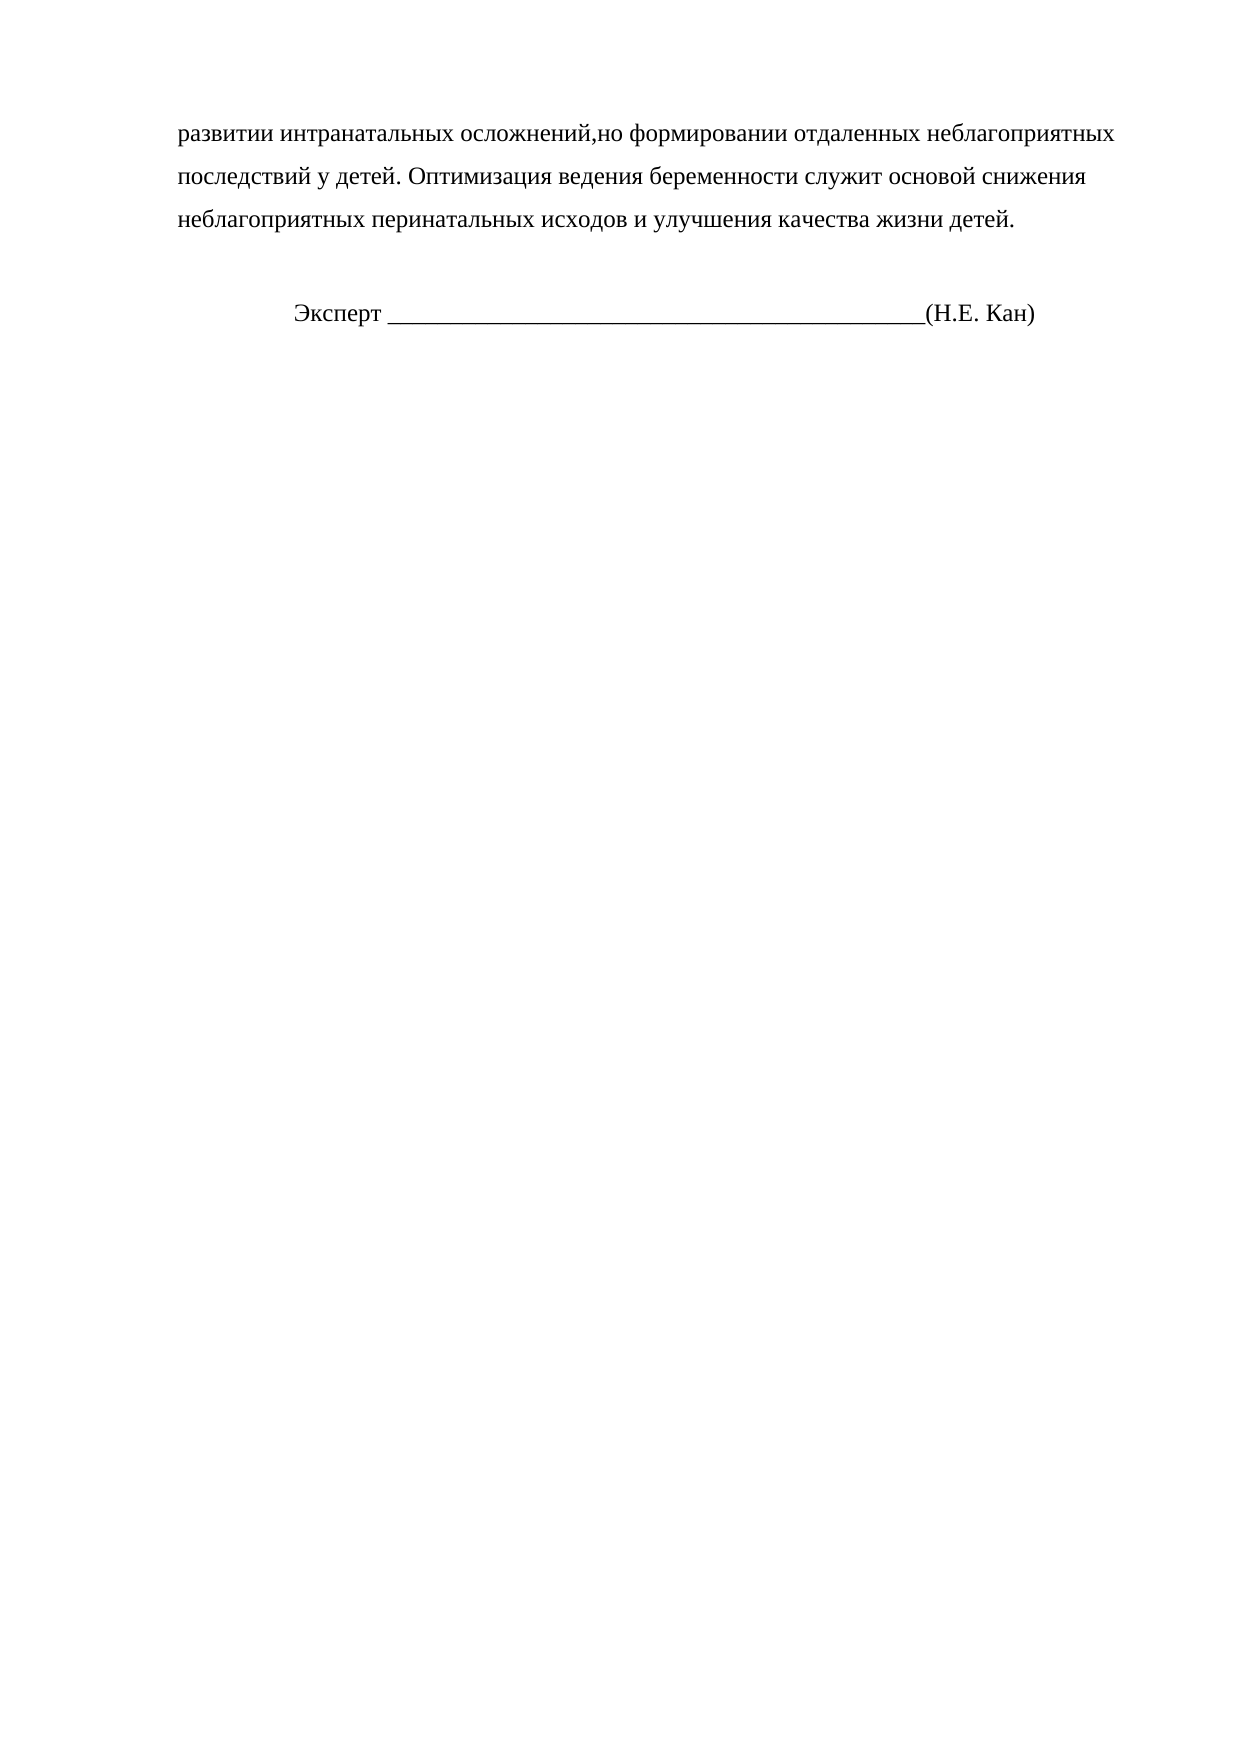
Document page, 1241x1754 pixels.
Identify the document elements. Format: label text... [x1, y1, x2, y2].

text Эксперт ___________________________________________(Н.Е. Кан) [177, 298, 1152, 327]
